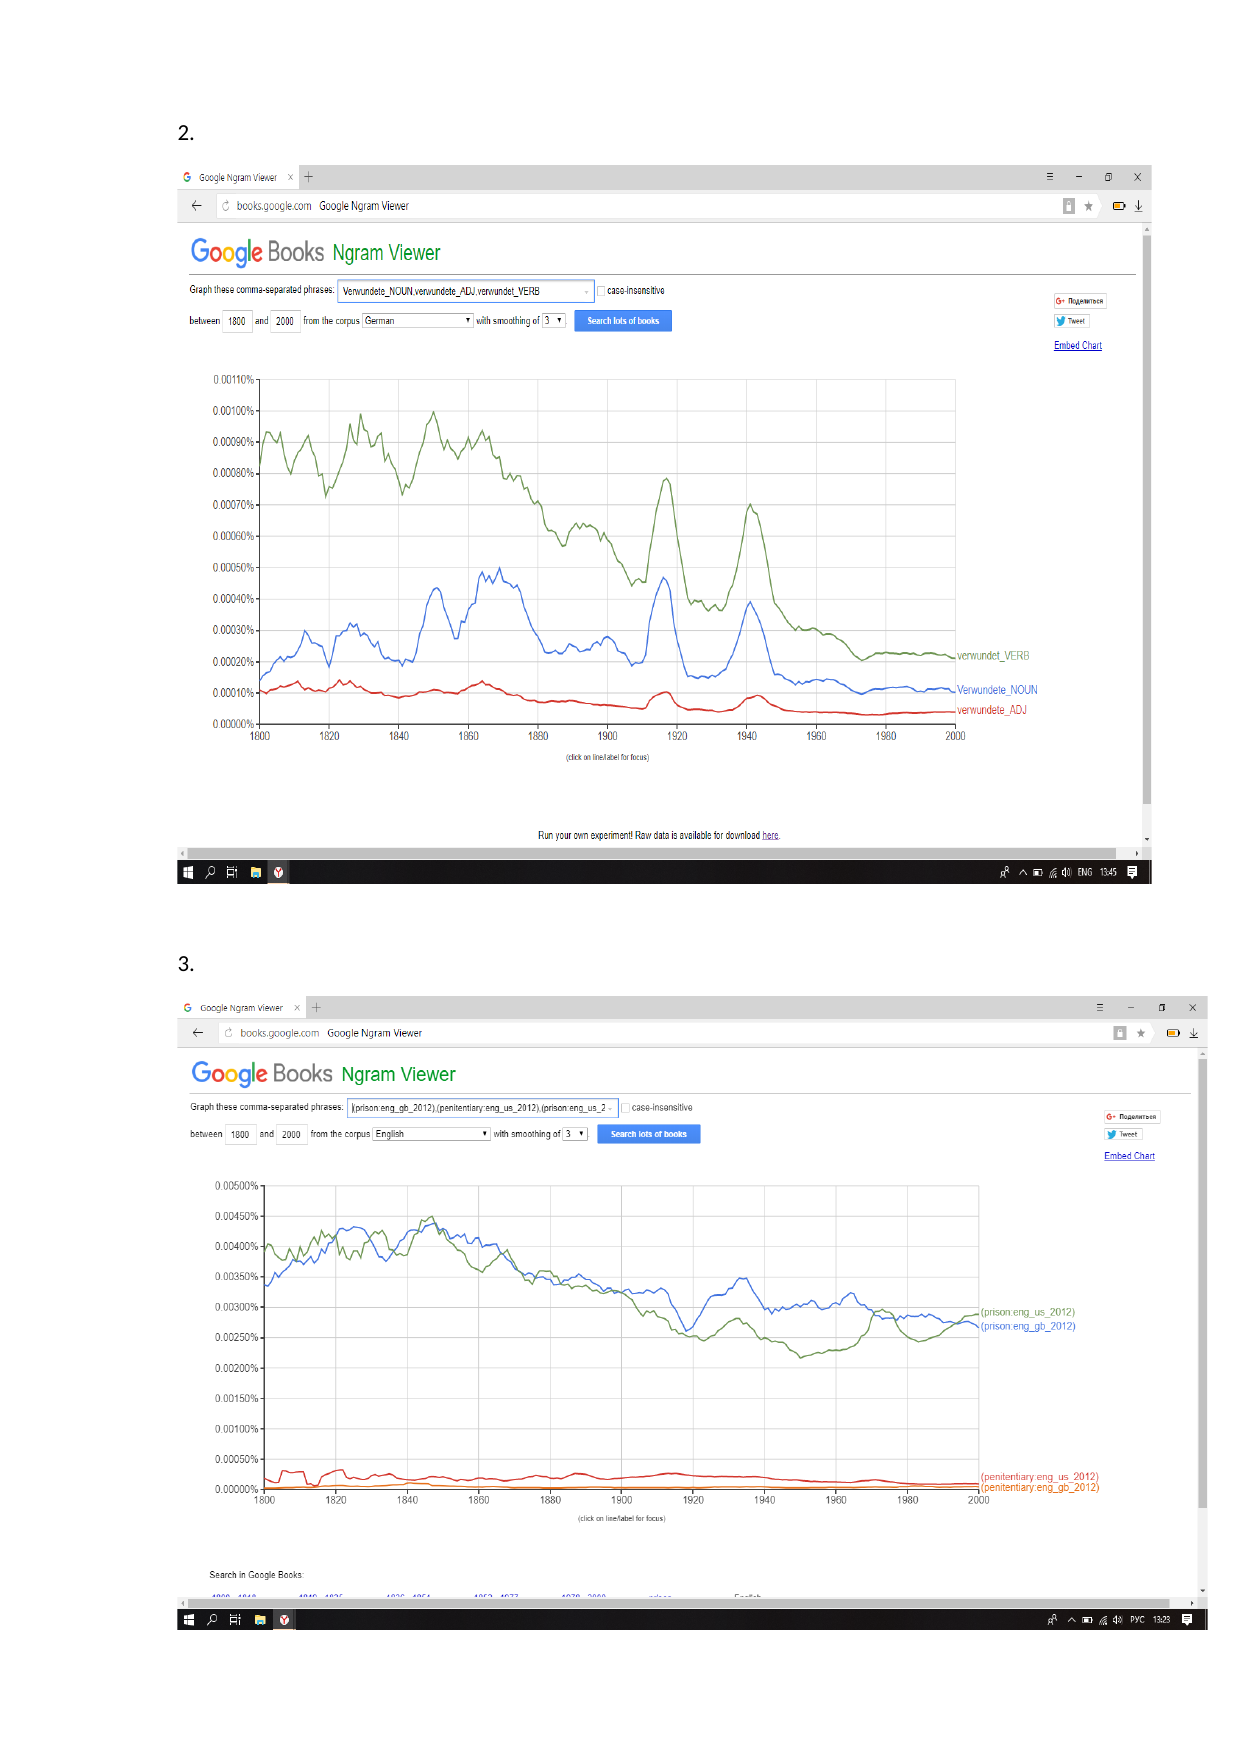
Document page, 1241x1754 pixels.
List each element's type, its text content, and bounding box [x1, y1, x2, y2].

text 3. [177, 949, 1152, 977]
picture [177, 165, 1152, 884]
picture [177, 996, 1208, 1630]
text 2. [177, 118, 1152, 146]
